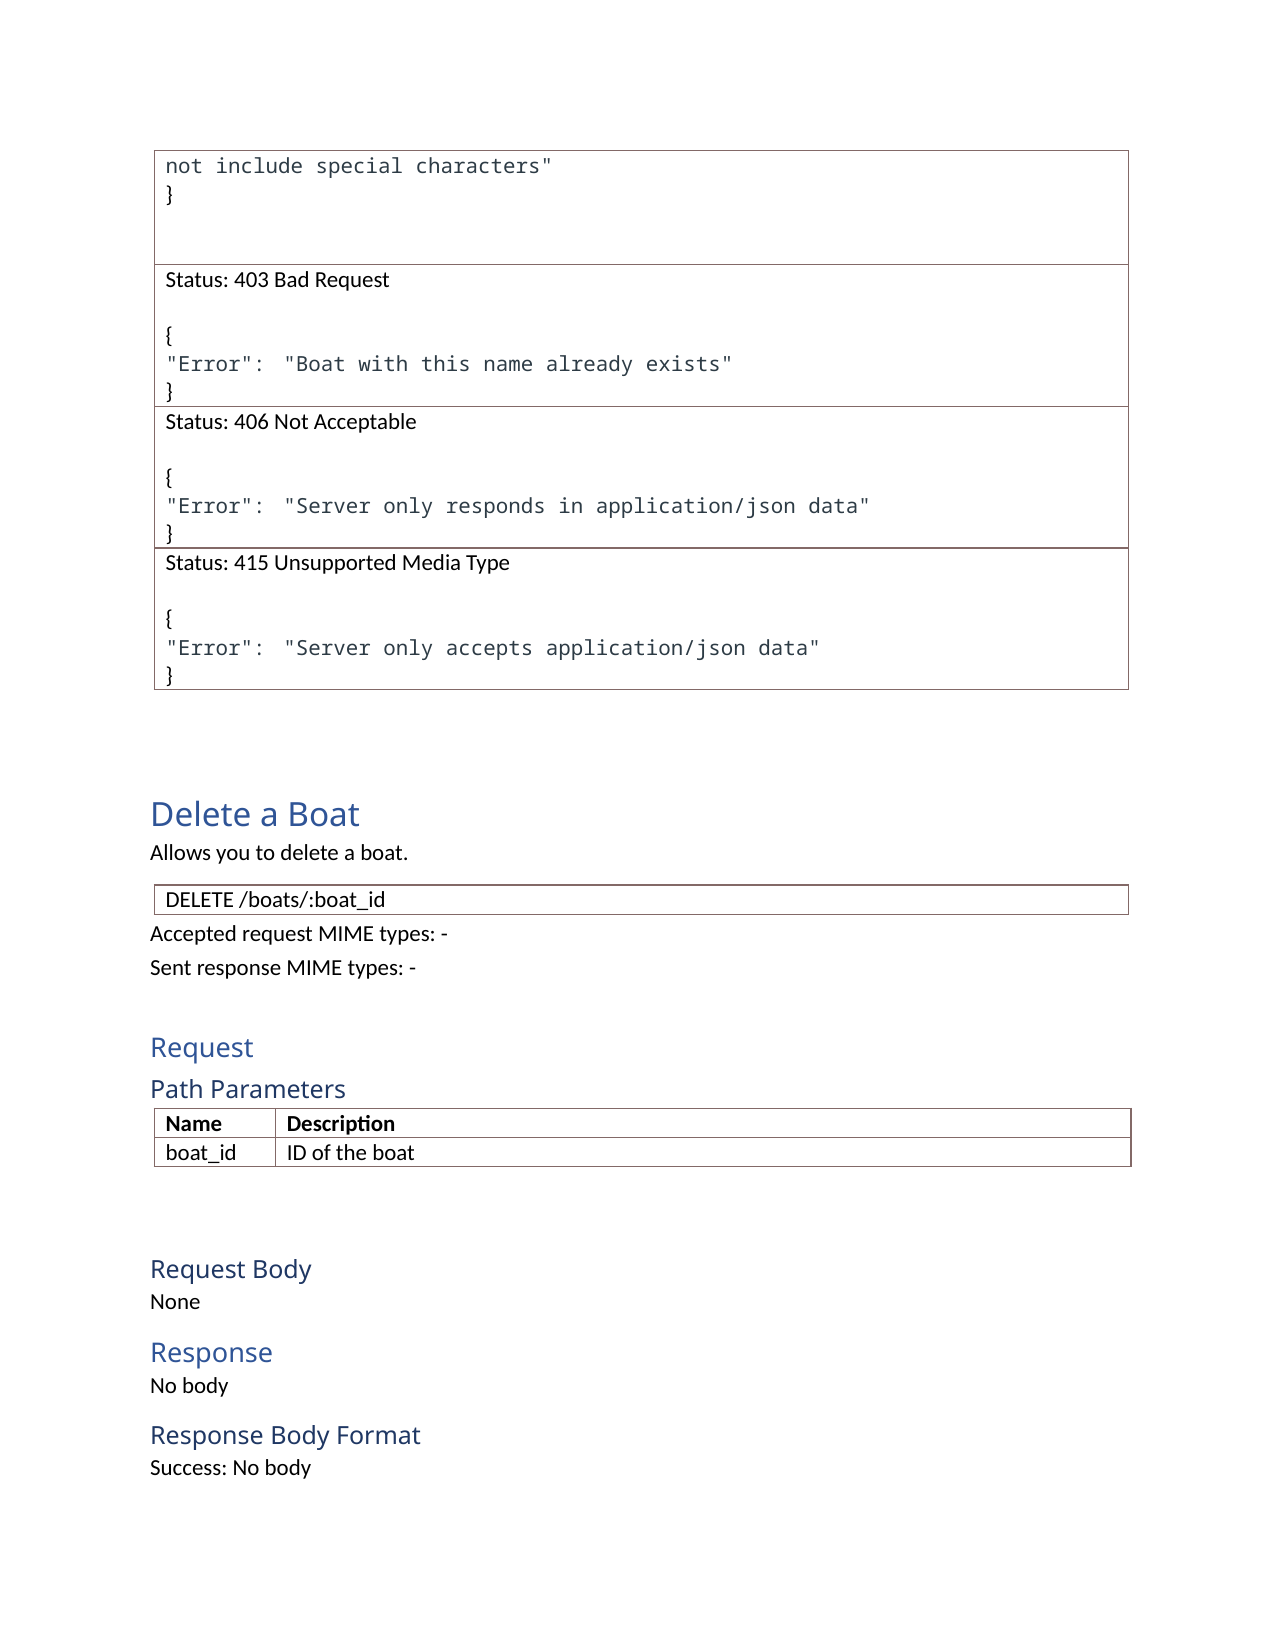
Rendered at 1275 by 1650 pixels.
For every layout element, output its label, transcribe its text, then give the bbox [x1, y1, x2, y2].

text No body [150, 1372, 1125, 1400]
text Request [150, 1029, 1125, 1066]
table_cell ID of the boat [276, 1138, 1130, 1166]
text Path Parameters [150, 1072, 1125, 1106]
text Accepted request MIME types: - [150, 919, 1125, 947]
text Response Body Format [150, 1418, 1125, 1452]
text Sent response MIME types: - [150, 953, 1125, 981]
text Delete a Boat [150, 791, 1125, 836]
text Response [150, 1333, 1125, 1370]
table_cell boat_id [155, 1138, 275, 1166]
text None [150, 1287, 1125, 1315]
text Success: No body [150, 1453, 1125, 1481]
text Allows you to delete a boat. [150, 838, 1125, 866]
table_cell Status: 403 Bad Request { "Error": "Boat with this name already exists" } [155, 265, 1128, 406]
table_cell Status: 415 Unsupported Media Type { "Error": "Server only accepts application/json data" } [155, 549, 1128, 689]
table_header DELETE /boats/:boat_id [155, 886, 1128, 914]
table_header Name [155, 1109, 275, 1137]
table_header Description [276, 1109, 1130, 1137]
text Request Body [150, 1251, 1125, 1285]
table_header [155, 151, 1128, 264]
table_cell Status: 406 Not Acceptable { "Error": "Server only responds in application/json data" } [155, 407, 1128, 547]
